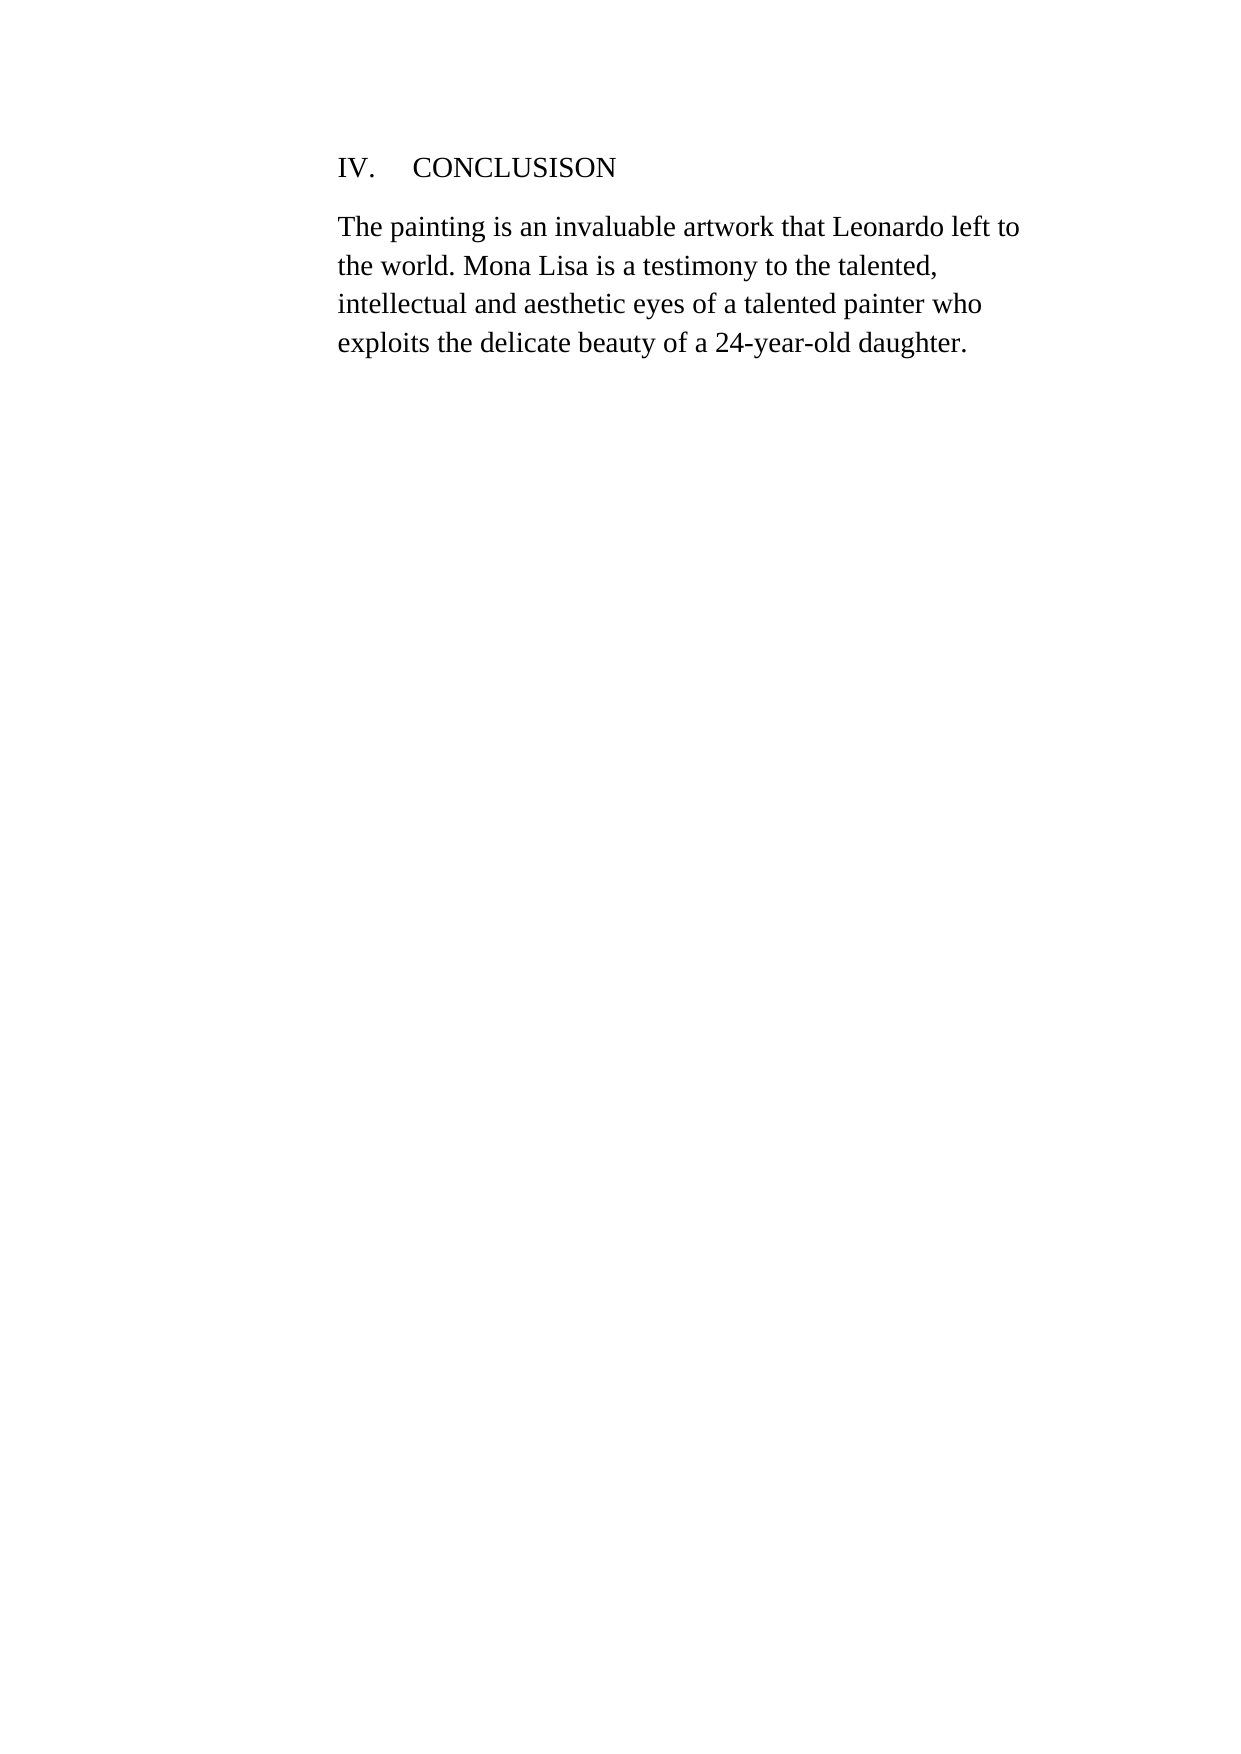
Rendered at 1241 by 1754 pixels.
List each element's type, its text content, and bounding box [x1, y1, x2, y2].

text The painting is an invaluable artwork that Leonardo left to the world. Mona Lisa is a testimony to the talented, intellectual and aesthetic eyes of a talented painter who exploits the delicate beauty of a 24-year-old daughter. [337, 209, 1053, 391]
text IV. CONCLUSISON [337, 150, 1053, 183]
